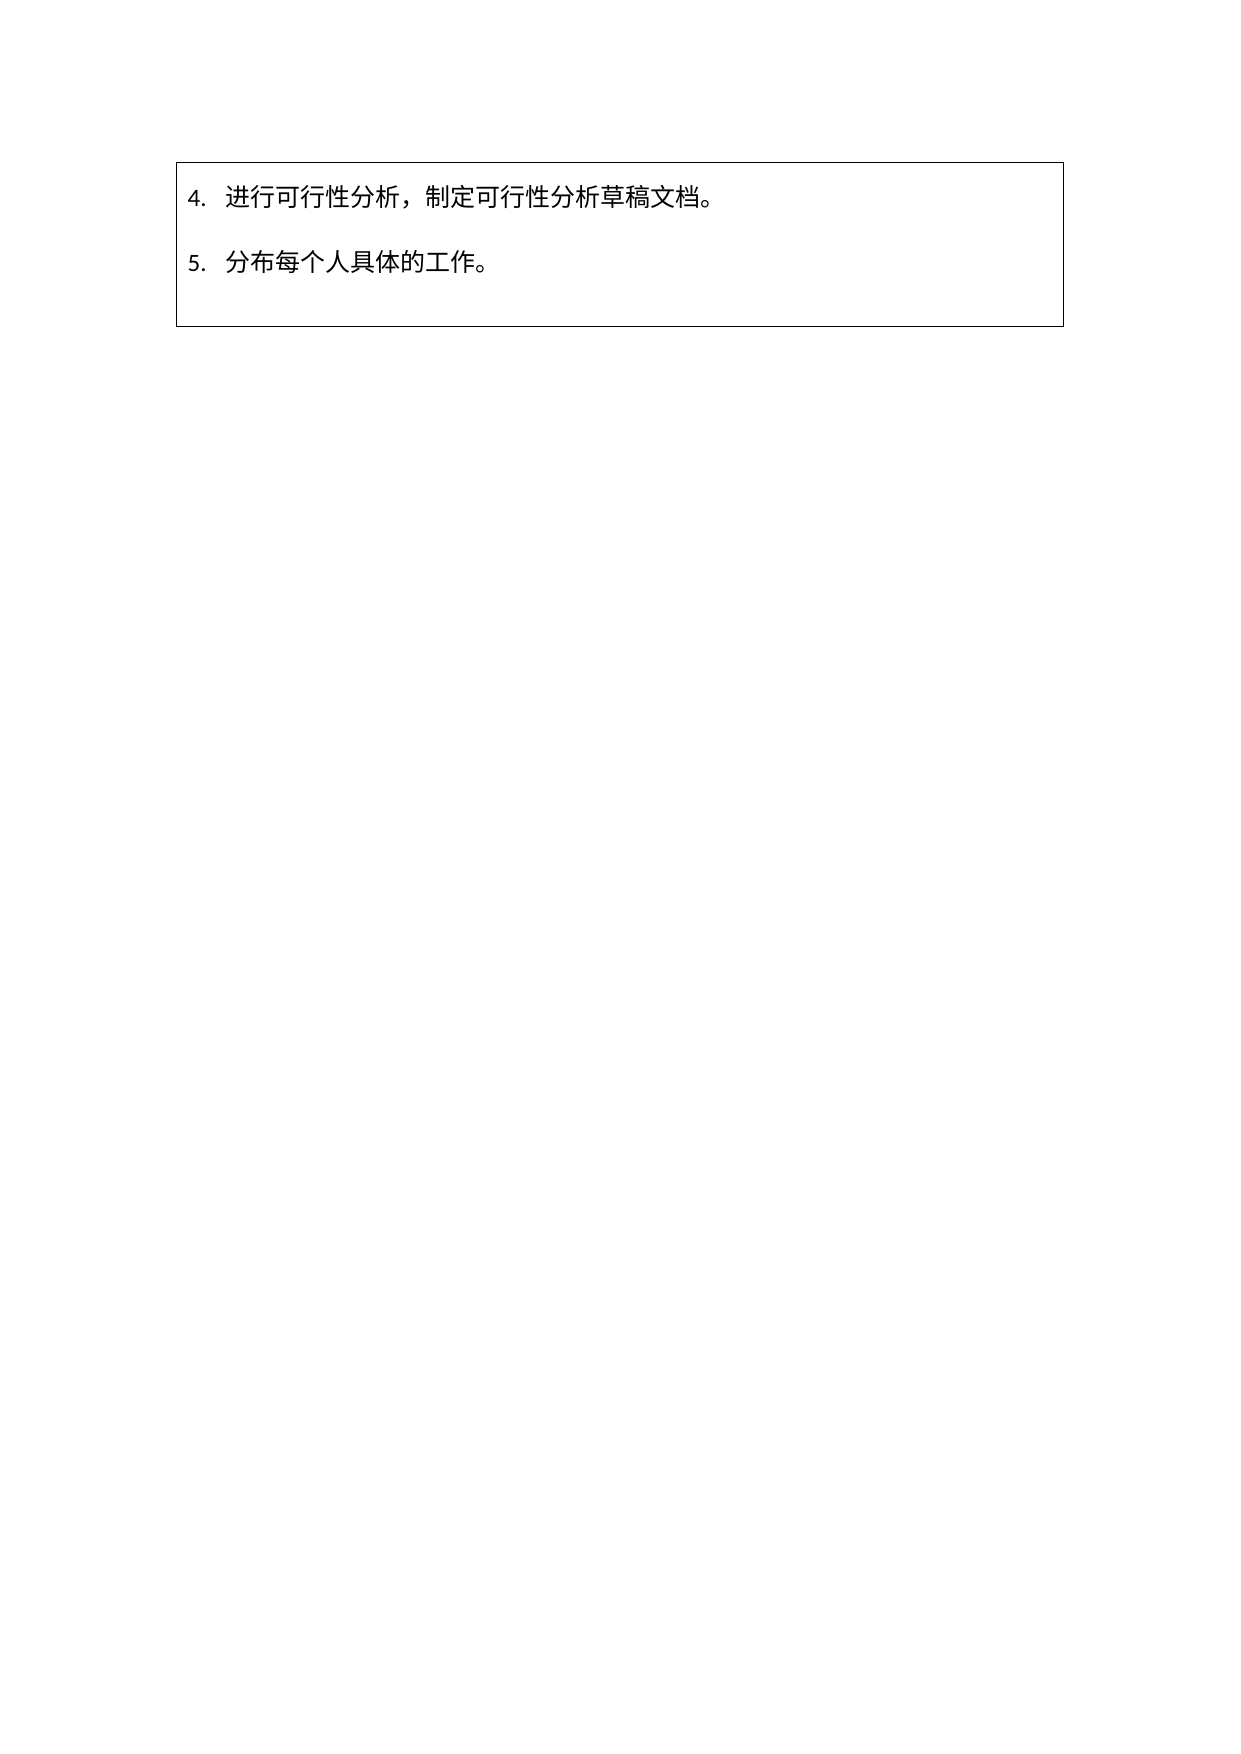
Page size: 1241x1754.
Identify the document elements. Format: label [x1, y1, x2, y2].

table_cell [177, 163, 1063, 326]
